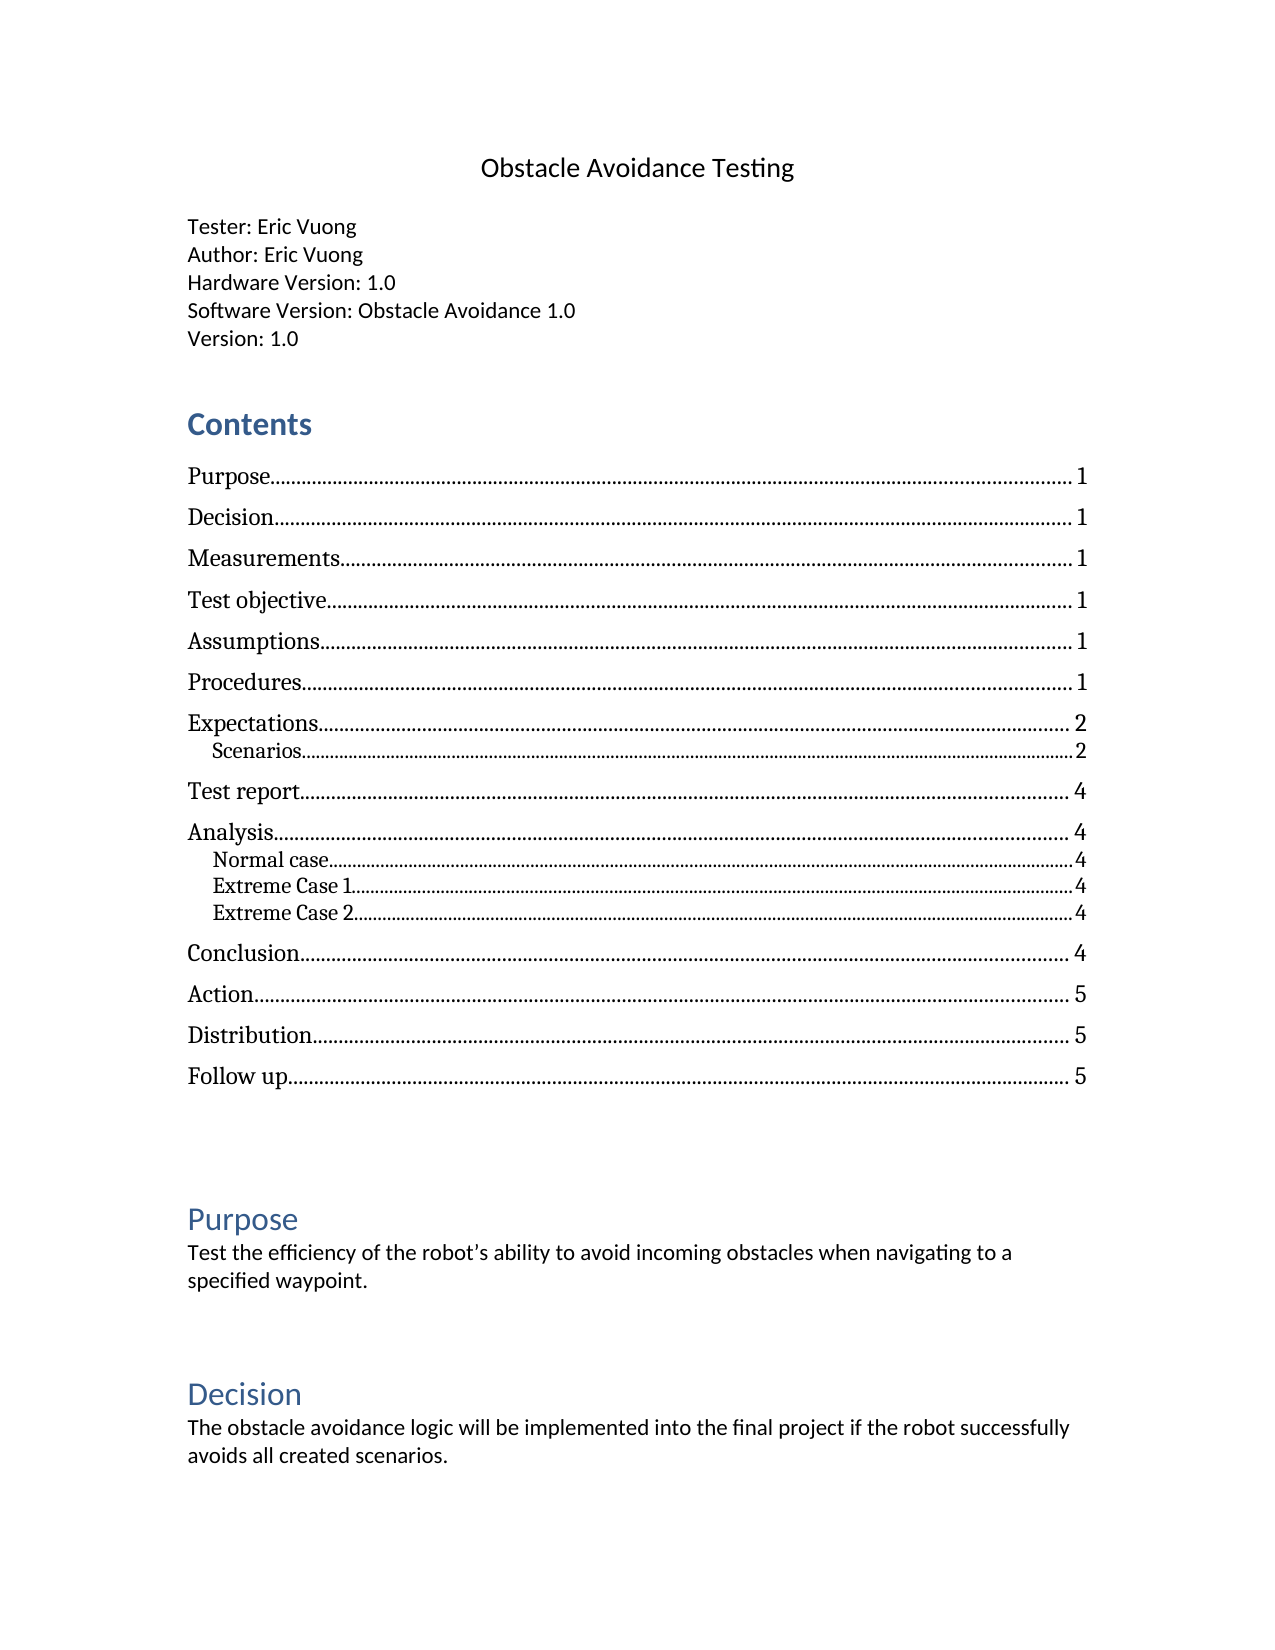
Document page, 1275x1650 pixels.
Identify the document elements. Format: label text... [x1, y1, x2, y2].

subtitle Purpose [187, 1198, 1087, 1238]
text Tester: Eric Vuong [187, 212, 1087, 240]
text Test the efficiency of the robot’s ability to avoid incoming obstacles when navigating to a specified waypoint. [187, 1238, 1087, 1294]
text Author: Eric Vuong [187, 240, 1087, 268]
text Obstacle Avoidance Testing [187, 150, 1087, 184]
text Version: 1.0 [187, 324, 1087, 352]
text Hardware Version: 1.0 [187, 268, 1087, 296]
text The obstacle avoidance logic will be implemented into the final project if the robot successfully avoids all created scenarios. [187, 1413, 1087, 1469]
text Software Version: Obstacle Avoidance 1.0 [187, 296, 1087, 324]
subtitle Decision [187, 1372, 1087, 1413]
